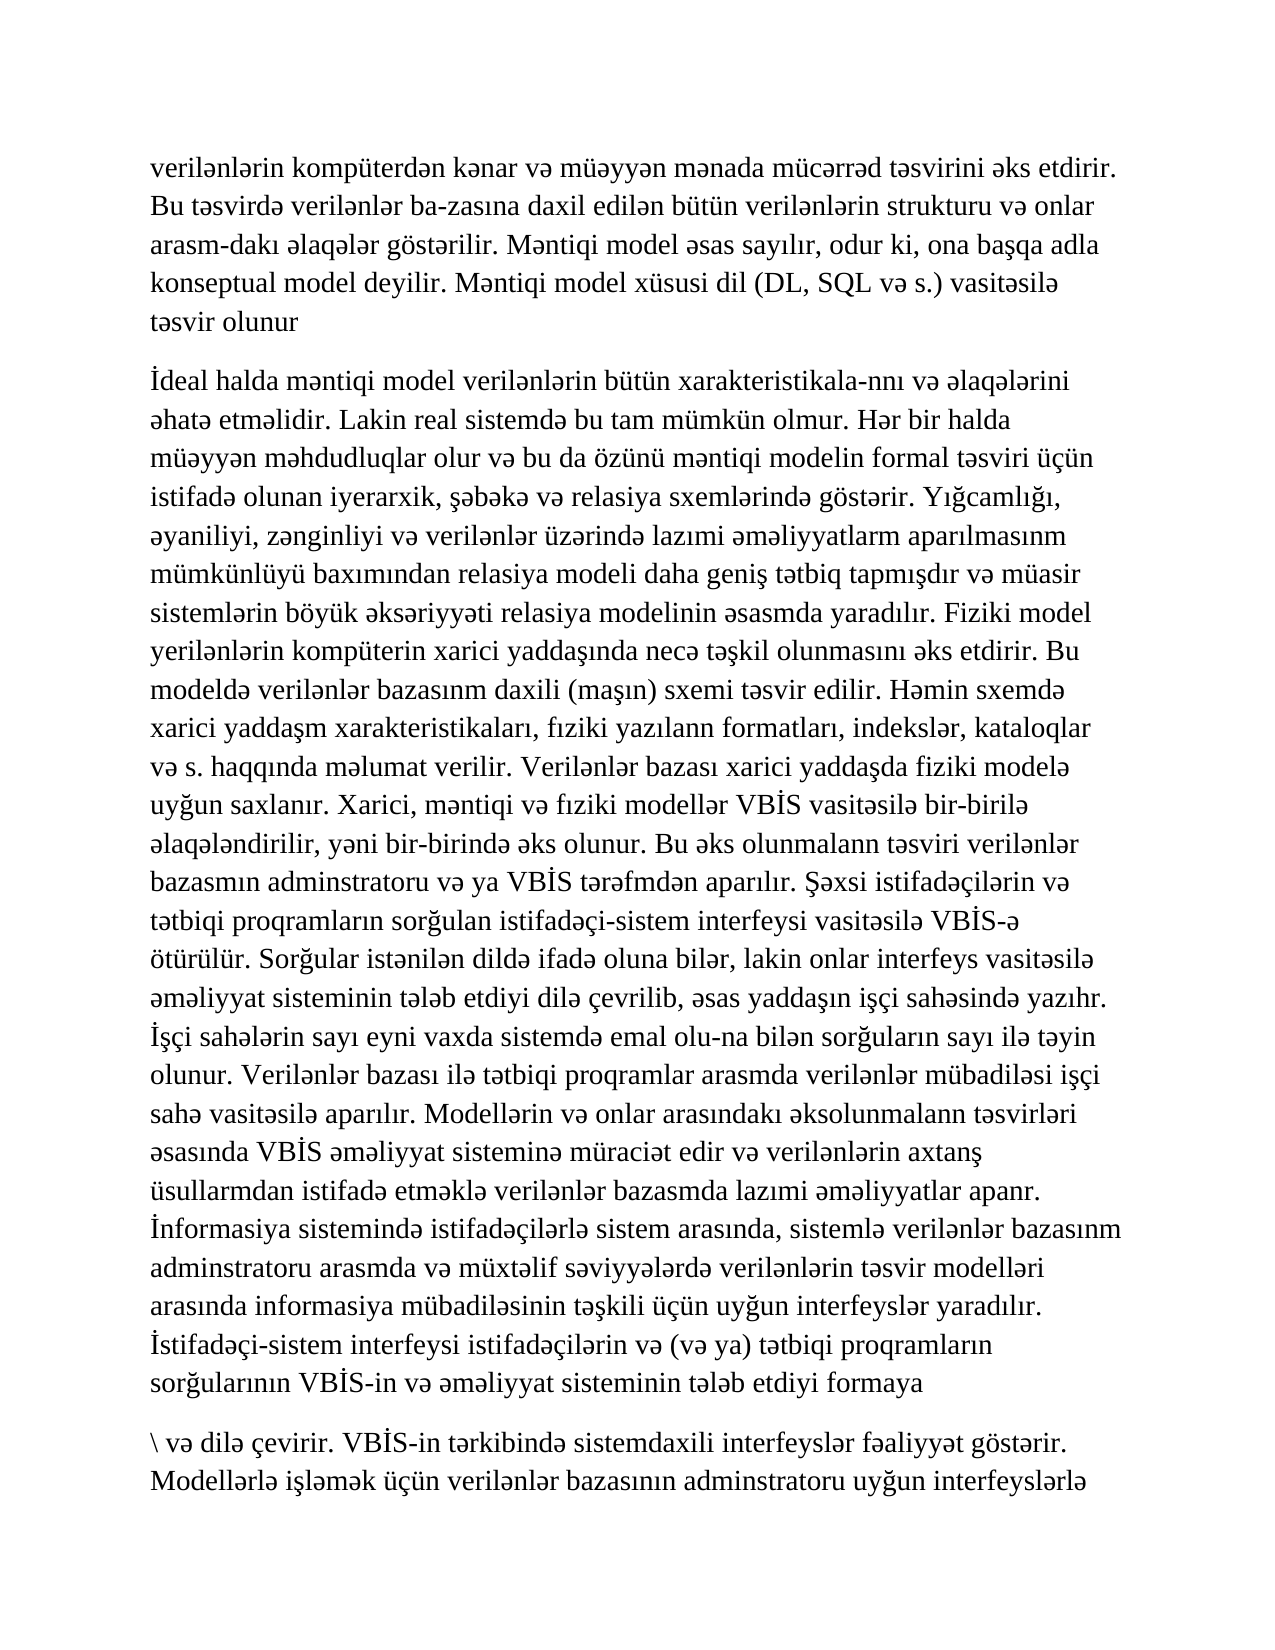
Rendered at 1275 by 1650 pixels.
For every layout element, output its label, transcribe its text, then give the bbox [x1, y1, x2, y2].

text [150, 150, 1125, 338]
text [150, 1425, 1125, 1497]
text İdeal halda məntiqi model verilənlərin bütün xarakteristikala-nnı və əlaqələrini əhatə etməlidir. Lakin real sistemdə bu tam mümkün olmur. Hər bir halda müəyyən məhdudluqlar olur və bu da özünü məntiqi modelin formal təsviri üçün istifadə olunan iyerarxik, şəbəkə və relasiya sxemlərində göstərir. Yığcamlığı, əyaniliyi, zənginliyi və verilənlər üzərində lazımi əməliyyatlarm aparılmasınm mümkünlüyü baxımından relasiya modeli daha geniş tətbiq tapmışdır və müasir sistemlərin böyük əksəriyyəti relasiya modelinin əsasmda yaradılır. Fiziki model yerilənlərin kompüterin xarici yaddaşında necə təşkil olunmasını əks etdirir. Bu modeldə verilənlər bazasınm daxili (maşın) sxemi təsvir edilir. Həmin sxemdə xarici yaddaşm xarakteristikaları, fıziki yazılann formatları, indekslər, kataloqlar və s. haqqında məlumat verilir. Verilənlər bazası xarici yaddaşda fiziki modelə uyğun saxlanır. Xarici, məntiqi və fıziki modellər VBİS vasitəsilə bir-birilə əlaqələndirilir, yəni bir-birində əks olunur. Bu əks olunmalann təsviri verilənlər bazasmın adminstratoru və ya VBİS tərəfmdən aparılır. Şəxsi istifadəçilərin və tətbiqi proqramların sorğulan istifadəçi-sistem interfeysi vasitəsilə VBİS-ə ötürülür. Sorğular istənilən dildə ifadə oluna bilər, lakin onlar interfeys vasitəsilə əməliyyat sisteminin tələb etdiyi dilə çevrilib, əsas yaddaşın işçi sahəsində yazıhr. İşçi sahələrin sayı eyni vaxda sistemdə emal olu-na bilən sorğuların sayı ilə təyin olunur. Verilənlər bazası ilə tətbiqi proqramlar arasmda verilənlər mübadiləsi işçi sahə vasitəsilə aparılır. Modellərin və onlar arasındakı əksolunmalann təsvirləri əsasında VBİS əməliyyat sisteminə müraciət edir və verilənlərin axtanş üsullarmdan istifadə etməklə verilənlər bazasmda lazımi əməliyyatlar apanr. İnformasiya sistemində istifadəçilərlə sistem arasında, sistemlə verilənlər bazasınm adminstratoru arasmda və müxtəlif səviyyələrdə verilənlərin təsvir modelləri arasında informasiya mübadiləsinin təşkili üçün uyğun interfeyslər yaradılır. İstifadəçi-sistem interfeysi istifadəçilərin və (və ya) tətbiqi proqramların sorğularının VBİS-in və əməliyyat sisteminin tələb etdiyi formaya [150, 363, 1125, 1399]
